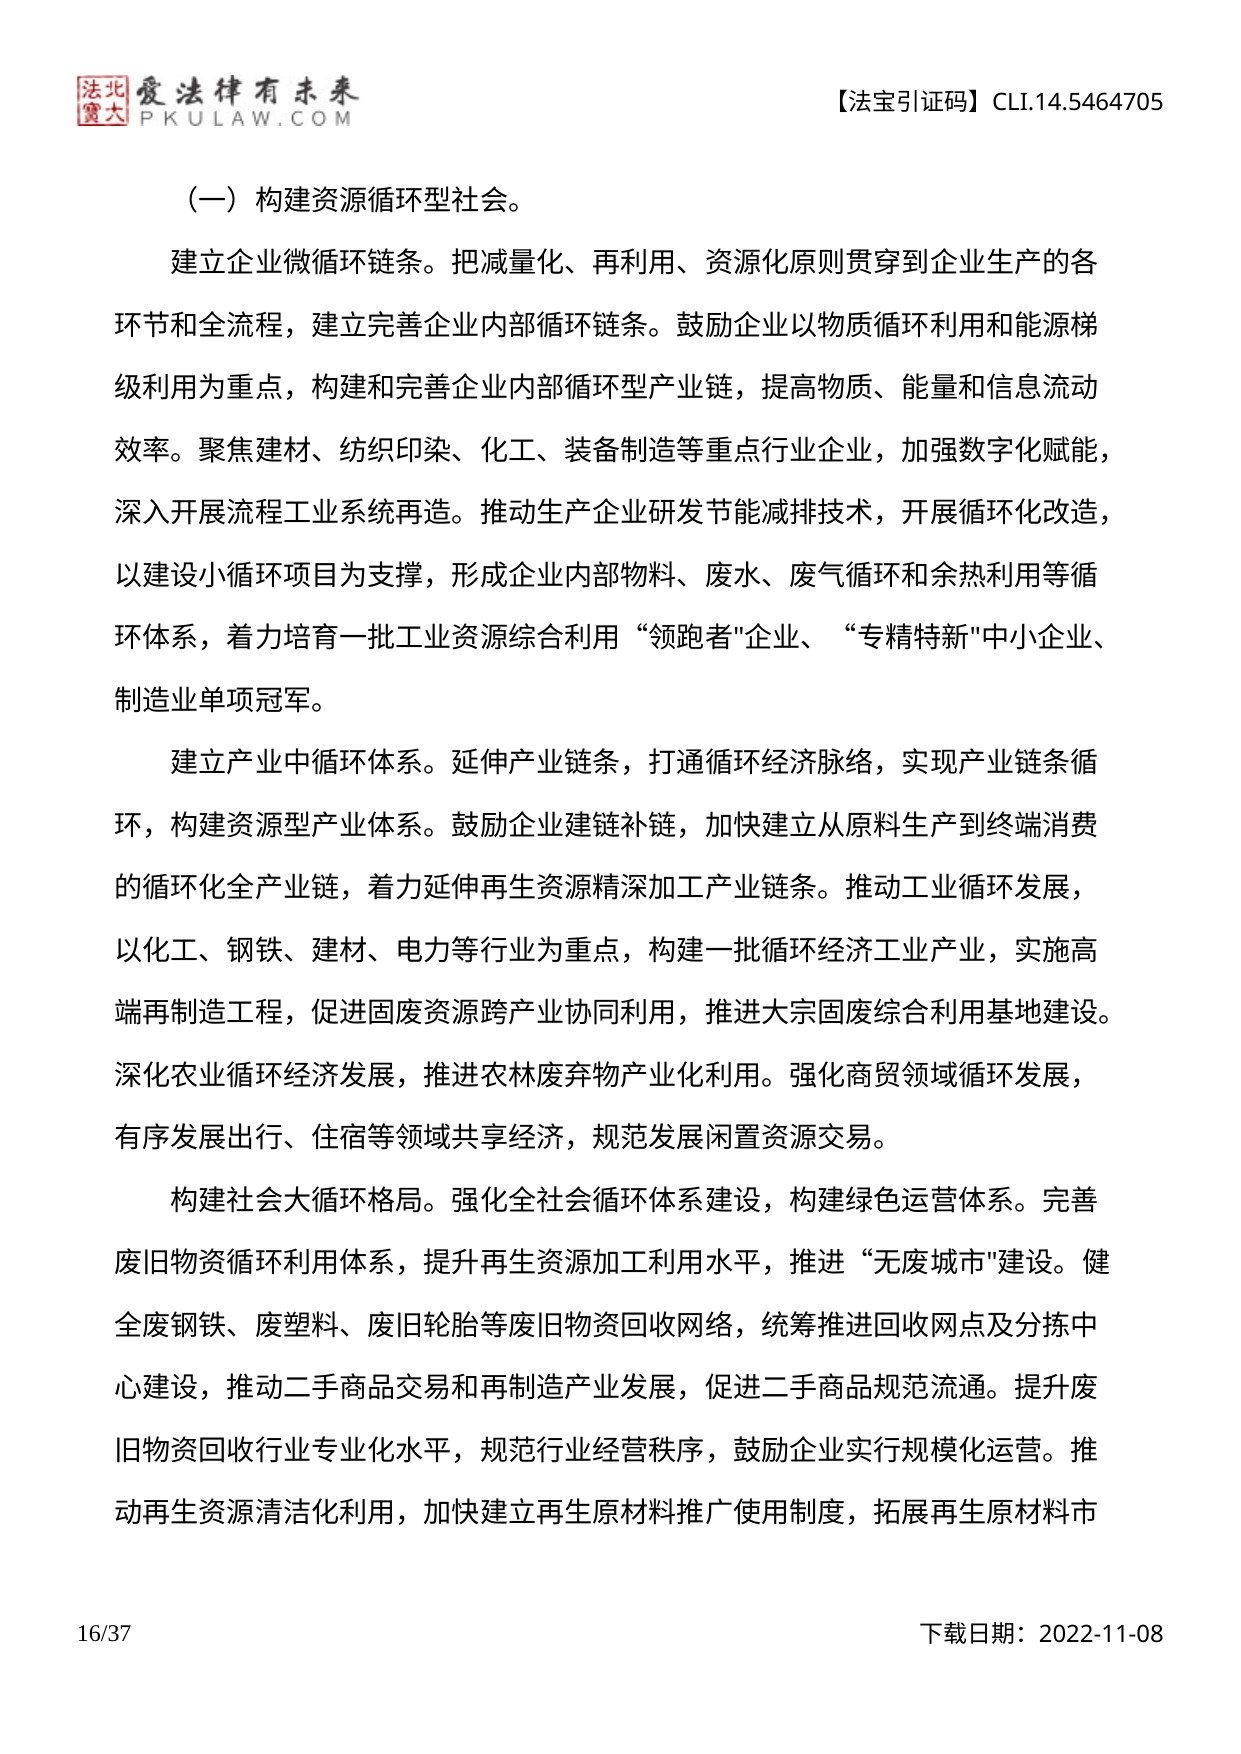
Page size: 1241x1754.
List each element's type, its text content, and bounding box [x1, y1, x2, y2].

text 建立企业微循环链条。把减量化、再利用、资源化原则贯穿到企业生产的各环节和全流程，建立完善企业内部循环链条。鼓励企业以物质循环利用和能源梯级利用为重点，构建和完善企业内部循环型产业链，提高物质、能量和信息流动效率。聚焦建材、纺织印染、化工、装备制造等重点行业企业，加强数字化赋能，深入开展流程工业系统再造。推动生产企业研发节能减排技术，开展循环化改造，以建设小循环项目为支撑，形成企业内部物料、废水、废气循环和余热利用等循环体系，着力培育一批工业资源综合利用“领跑者"企业、“专精特新"中小企业、制造业单项冠军。 [114, 218, 1126, 718]
text 建立产业中循环体系。延伸产业链条，打通循环经济脉络，实现产业链条循环，构建资源型产业体系。鼓励企业建链补链，加快建立从原料生产到终端消费的循环化全产业链，着力延伸再生资源精深加工产业链条。推动工业循环发展，以化工、钢铁、建材、电力等行业为重点，构建一批循环经济工业产业，实施高端再制造工程，促进固废资源跨产业协同利用，推进大宗固废综合利用基地建设。深化农业循环经济发展，推进农林废弃物产业化利用。强化商贸领域循环发展，有序发展出行、住宿等领域共享经济，规范发展闲置资源交易。 [114, 718, 1126, 1156]
picture [76, 75, 361, 126]
text （一）构建资源循环型社会。 [114, 156, 1126, 218]
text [114, 1156, 1126, 1531]
